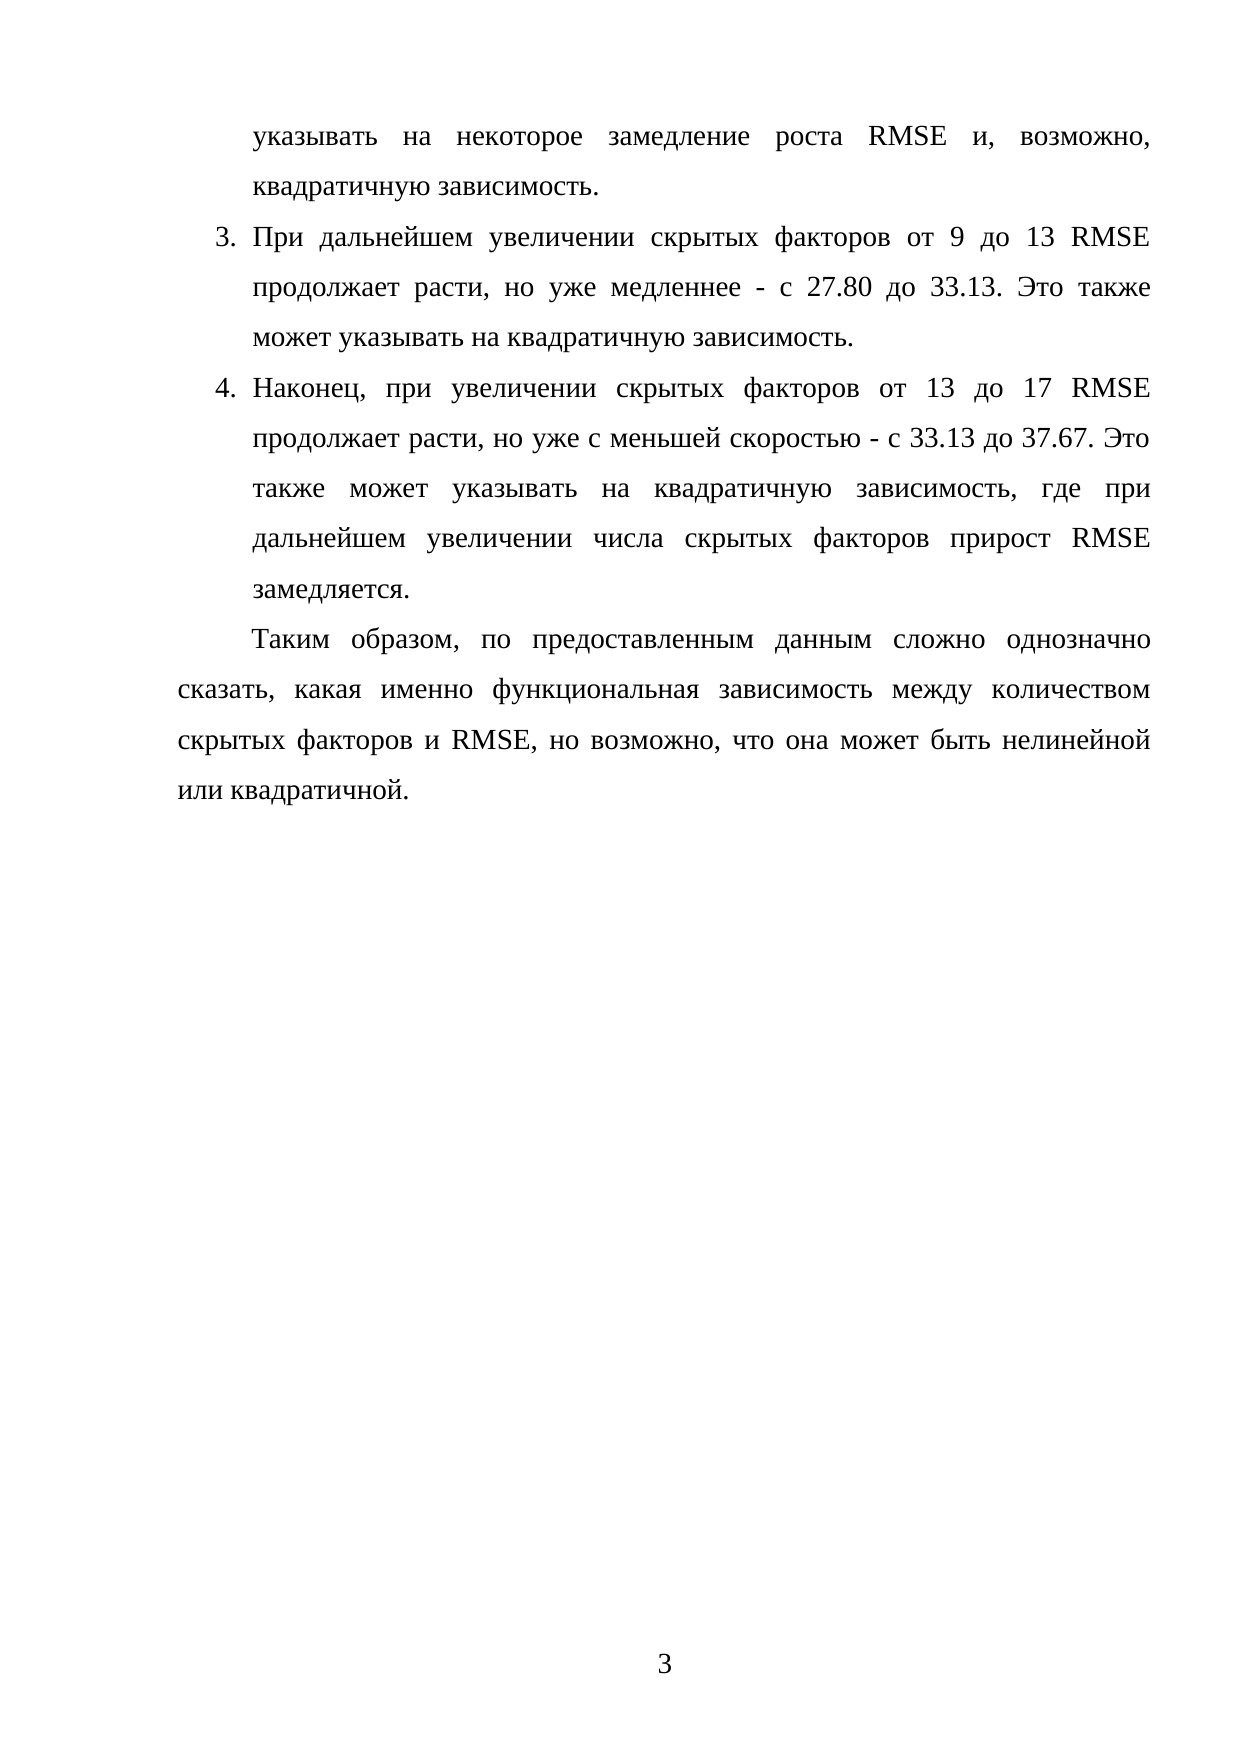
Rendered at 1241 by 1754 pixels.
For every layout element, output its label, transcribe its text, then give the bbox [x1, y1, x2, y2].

list При дальнейшем увеличении скрытых факторов от 9 до 13 RMSE продолжает расти, но уже медленнее - с 27.80 до 33.13. Это также может указывать на квадратичную зависимость. [215, 219, 1152, 353]
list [215, 118, 1152, 202]
list Наконец, при увеличении скрытых факторов от 13 до 17 RMSE продолжает расти, но уже с меньшей скоростью - с 33.13 до 37.67. Это также может указывать на квадратичную зависимость, где при дальнейшем увеличении числа скрытых факторов прирост RMSE замедляется. [215, 370, 1152, 604]
text Таким образом, по предоставленным данным сложно однозначно сказать, какая именно функциональная зависимость между количеством скрытых факторов и RMSE, но возможно, что она может быть нелинейной или квадратичной. [177, 621, 1152, 806]
